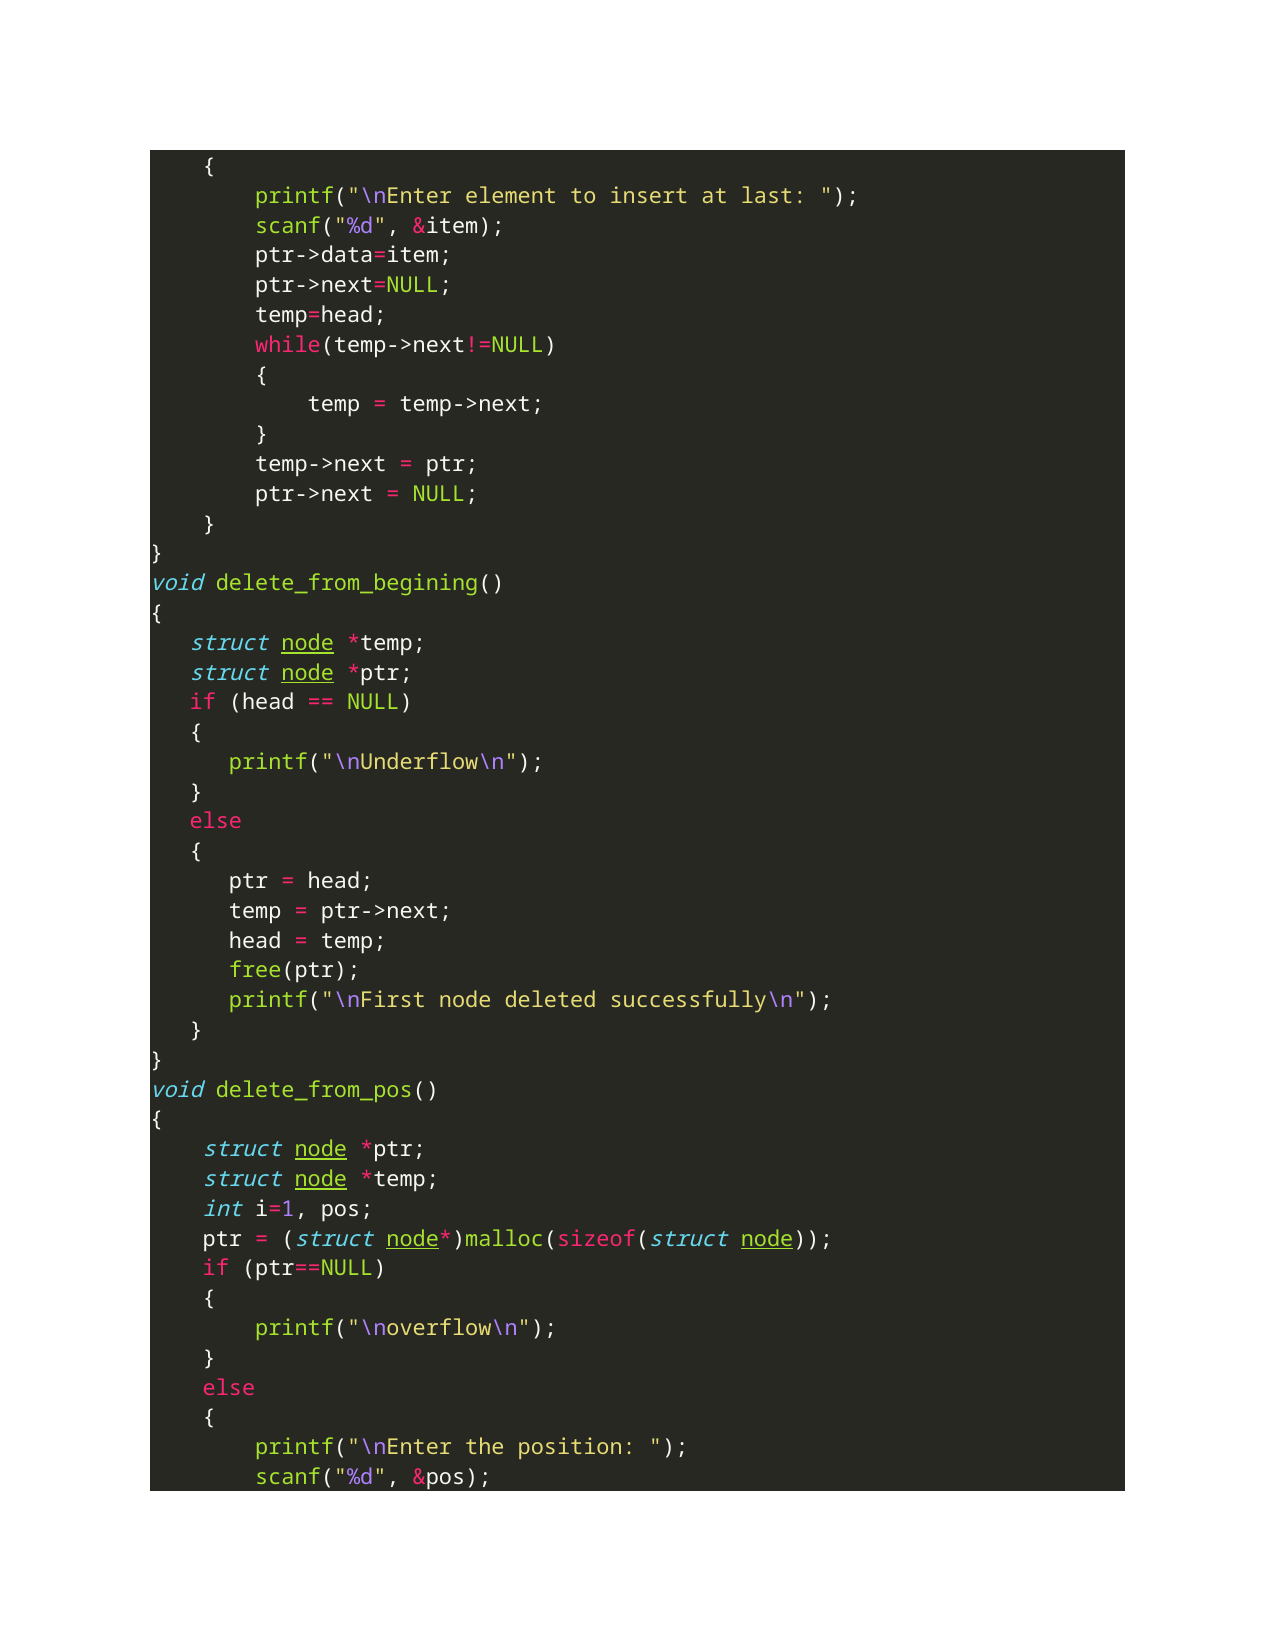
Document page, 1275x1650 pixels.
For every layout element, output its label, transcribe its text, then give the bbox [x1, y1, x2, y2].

text temp = temp->next; [150, 388, 1125, 418]
text { [150, 150, 1125, 180]
text struct node *ptr; [150, 656, 1125, 686]
text { [150, 1282, 1125, 1312]
text if (ptr==NULL) [150, 1252, 1125, 1282]
text temp=head; [150, 299, 1125, 329]
text scanf("%d", &item); [150, 209, 1125, 239]
text } [150, 507, 1125, 537]
text { [150, 1401, 1125, 1431]
text ptr = (struct node*)malloc(sizeof(struct node)); [150, 1222, 1125, 1252]
text ptr->data=item; [150, 239, 1125, 269]
text struct node *ptr; [150, 1133, 1125, 1163]
text } [150, 776, 1125, 805]
text temp->next = ptr; [150, 448, 1125, 478]
text void delete_from_pos() [150, 1073, 1125, 1103]
text else [150, 805, 1125, 835]
text void delete_from_begining() [150, 567, 1125, 597]
text { [150, 358, 1125, 388]
text while(temp->next!=NULL) [150, 329, 1125, 358]
text head = temp; [150, 924, 1125, 954]
text printf("\nUnderflow\n"); [150, 746, 1125, 776]
text printf("\noverflow\n"); [150, 1312, 1125, 1342]
text { [150, 716, 1125, 746]
text { [150, 835, 1125, 865]
text printf("\nEnter the position: "); [150, 1431, 1125, 1461]
text { [150, 597, 1125, 627]
text printf("\nFirst node deleted successfully\n"); [150, 984, 1125, 1014]
text } [150, 1014, 1125, 1044]
text else [150, 1371, 1125, 1401]
text ptr->next=NULL; [150, 269, 1125, 299]
text } [150, 537, 1125, 567]
text ptr = head; [150, 865, 1125, 895]
text if (head == NULL) [150, 686, 1125, 716]
text free(ptr); [150, 954, 1125, 984]
text { [150, 1103, 1125, 1133]
text temp = ptr->next; [150, 895, 1125, 924]
text } [150, 1044, 1125, 1073]
text printf("\nEnter element to insert at last: "); [150, 180, 1125, 209]
text ptr->next = NULL; [150, 478, 1125, 507]
text int i=1, pos; [150, 1193, 1125, 1222]
text } [150, 1342, 1125, 1371]
text struct node *temp; [150, 627, 1125, 656]
text struct node *temp; [150, 1163, 1125, 1193]
text scanf("%d", &pos); [150, 1461, 1125, 1491]
text } [150, 418, 1125, 448]
